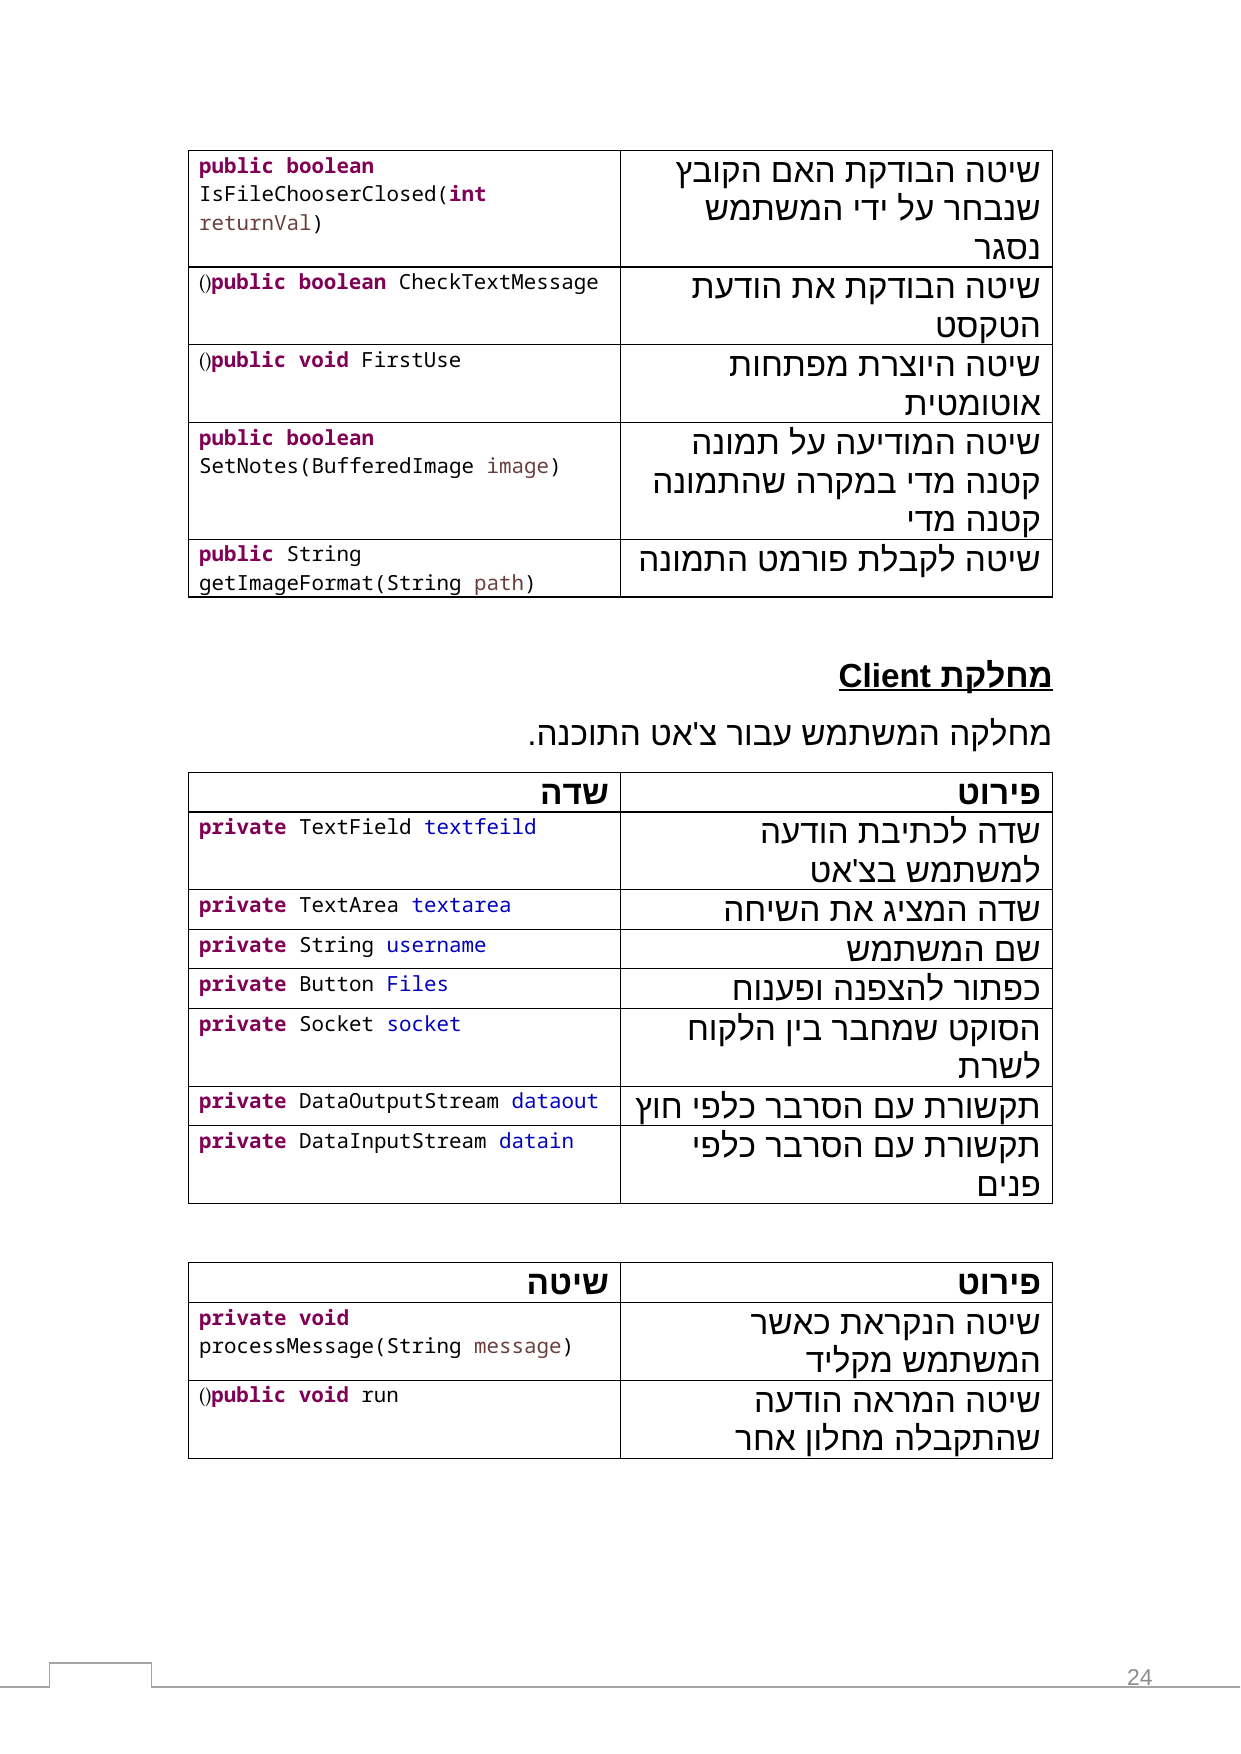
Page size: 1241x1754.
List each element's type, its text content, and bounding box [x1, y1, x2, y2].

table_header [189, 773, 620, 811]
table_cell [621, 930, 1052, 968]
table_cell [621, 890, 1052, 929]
text מחלקת Client [187, 656, 1053, 694]
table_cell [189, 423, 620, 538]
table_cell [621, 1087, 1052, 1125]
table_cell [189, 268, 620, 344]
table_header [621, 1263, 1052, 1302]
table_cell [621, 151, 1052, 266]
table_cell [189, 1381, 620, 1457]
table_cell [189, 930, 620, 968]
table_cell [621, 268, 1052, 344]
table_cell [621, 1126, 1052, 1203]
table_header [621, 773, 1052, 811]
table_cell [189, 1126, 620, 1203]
text מחלקה המשתמש עבור צ'אט התוכנה. [187, 714, 1053, 752]
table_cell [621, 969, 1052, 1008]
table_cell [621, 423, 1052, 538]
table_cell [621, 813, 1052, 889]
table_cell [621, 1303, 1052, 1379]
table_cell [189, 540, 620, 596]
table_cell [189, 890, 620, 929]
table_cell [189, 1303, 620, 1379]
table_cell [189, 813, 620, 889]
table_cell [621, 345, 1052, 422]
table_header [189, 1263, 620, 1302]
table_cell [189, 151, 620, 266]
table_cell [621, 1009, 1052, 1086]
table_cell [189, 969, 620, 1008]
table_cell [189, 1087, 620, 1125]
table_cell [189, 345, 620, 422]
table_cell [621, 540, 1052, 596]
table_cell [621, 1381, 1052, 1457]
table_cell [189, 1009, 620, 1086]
